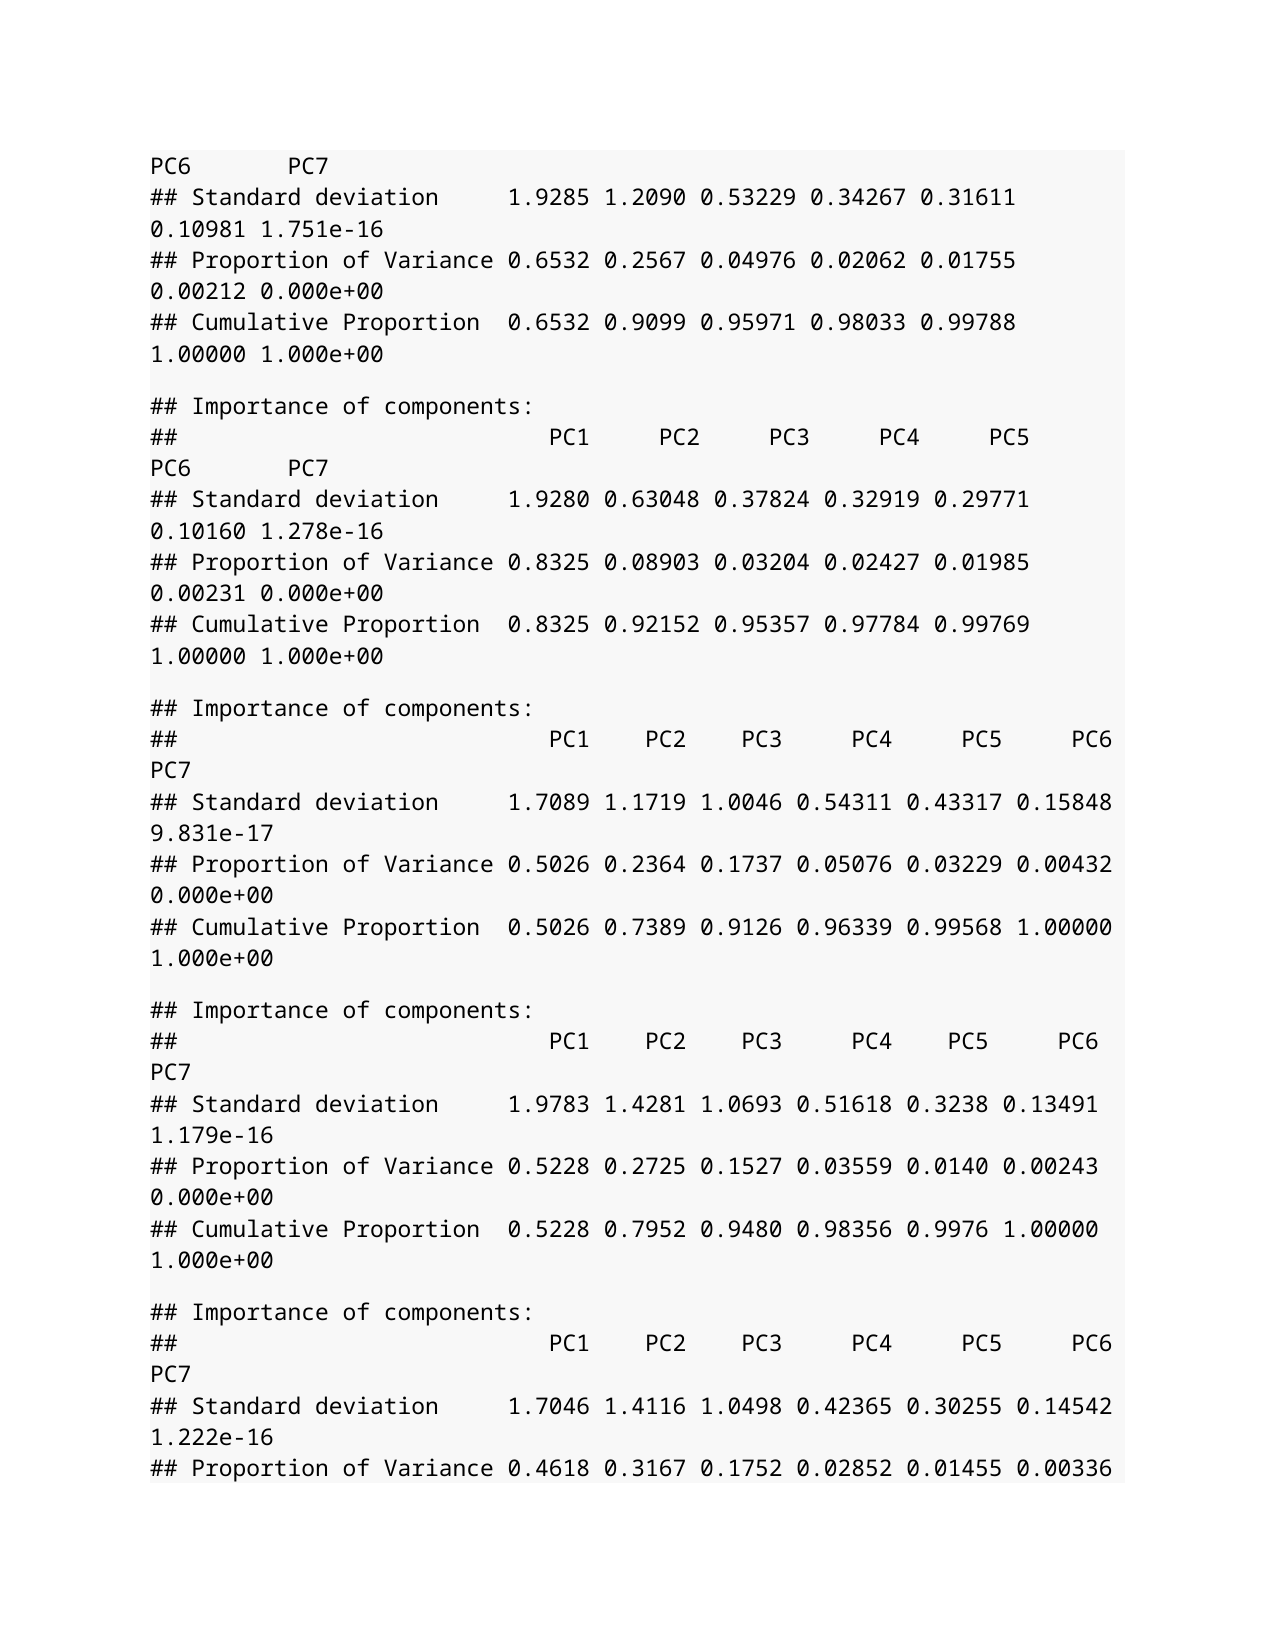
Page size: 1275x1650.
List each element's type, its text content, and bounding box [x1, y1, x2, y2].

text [150, 150, 1125, 369]
text ## Importance of components: ## PC1 PC2 PC3 PC4 PC5 PC6 PC7 ## Standard deviation 1.9783 1.4281 1.0693 0.51618 0.3238 0.13491 1.179e-16 ## Proportion of Variance 0.5228 0.2725 0.1527 0.03559 0.0140 0.00243 0.000e+00 ## Cumulative Proportion 0.5228 0.7952 0.9480 0.98356 0.9976 1.00000 1.000e+00 [150, 994, 1125, 1275]
text ## Importance of components: ## PC1 PC2 PC3 PC4 PC5 PC6 PC7 ## Standard deviation 1.9280 0.63048 0.37824 0.32919 0.29771 0.10160 1.278e-16 ## Proportion of Variance 0.8325 0.08903 0.03204 0.02427 0.01985 0.00231 0.000e+00 ## Cumulative Proportion 0.8325 0.92152 0.95357 0.97784 0.99769 1.00000 1.000e+00 [150, 389, 1125, 671]
text ## Importance of components: ## PC1 PC2 PC3 PC4 PC5 PC6 PC7 ## Standard deviation 1.7089 1.1719 1.0046 0.54311 0.43317 0.15848 9.831e-17 ## Proportion of Variance 0.5026 0.2364 0.1737 0.05076 0.03229 0.00432 0.000e+00 ## Cumulative Proportion 0.5026 0.7389 0.9126 0.96339 0.99568 1.00000 1.000e+00 [150, 692, 1125, 973]
